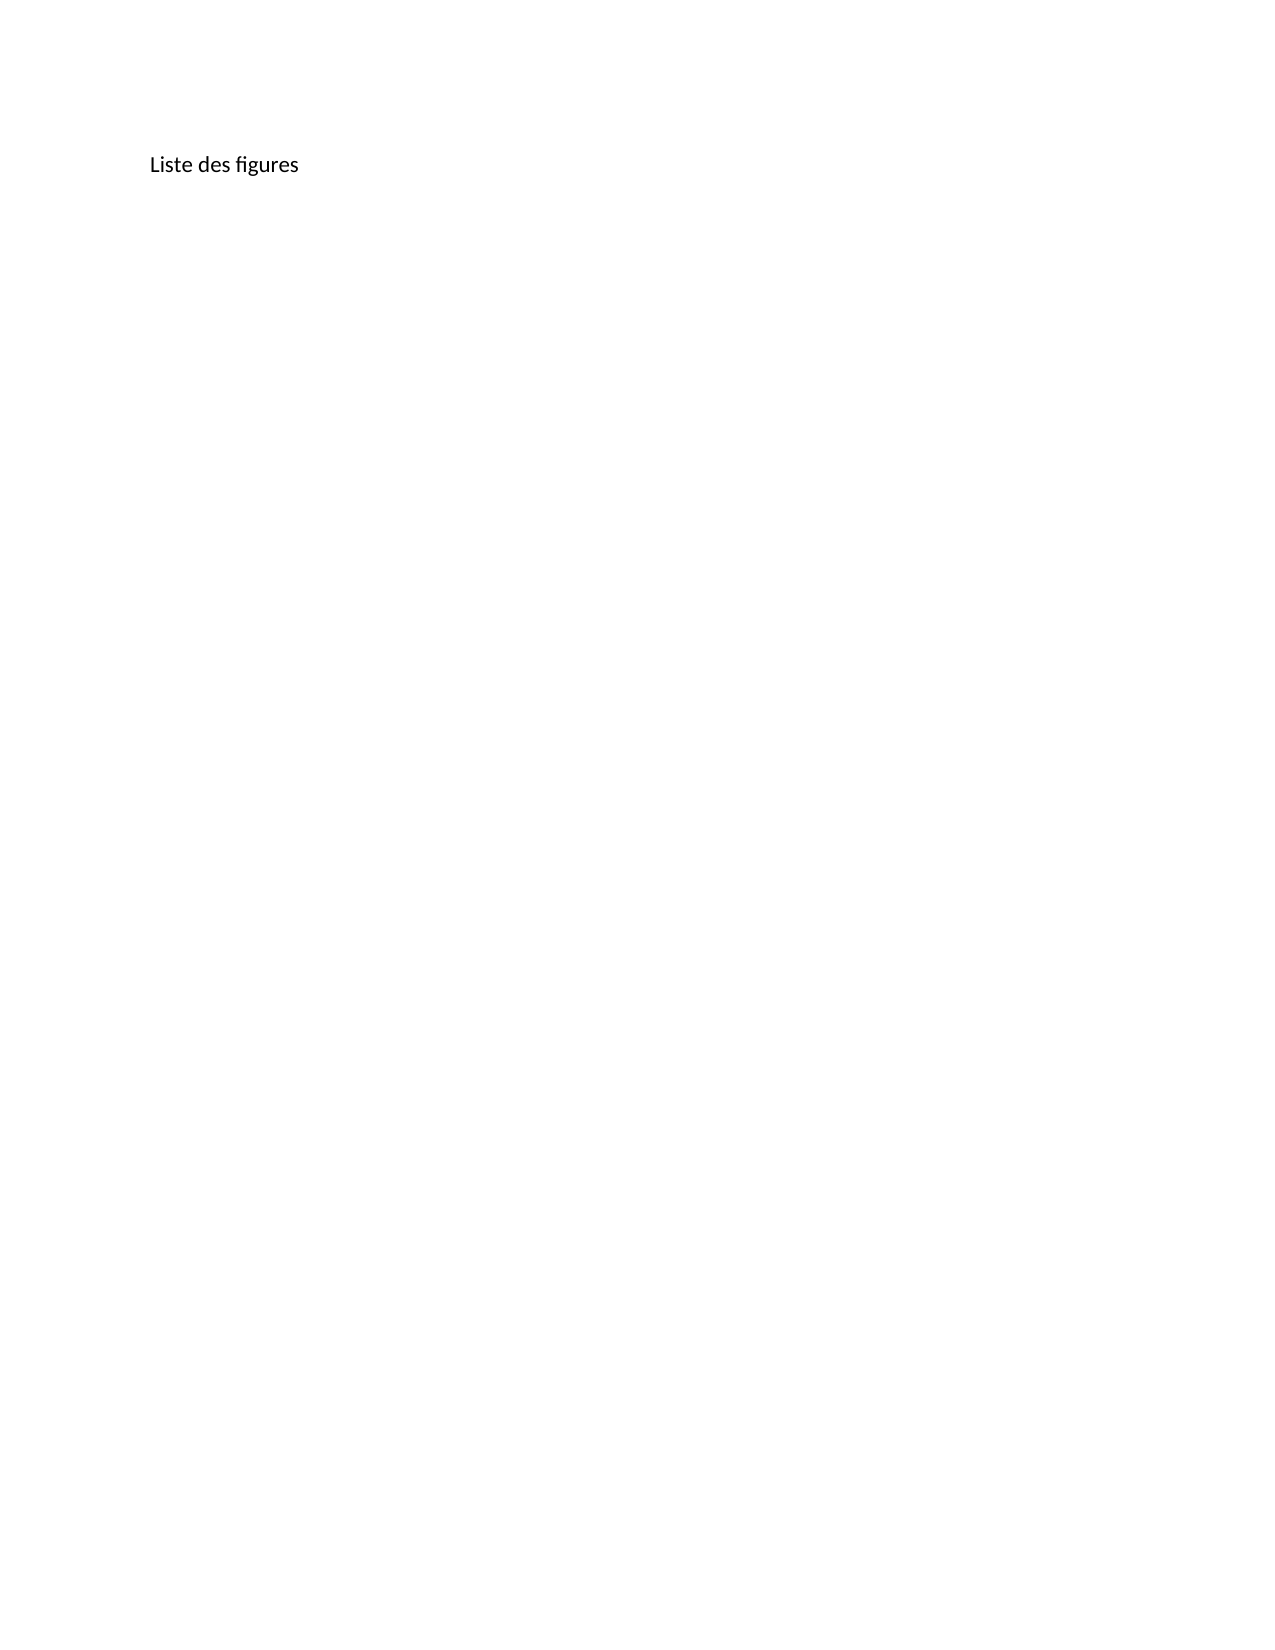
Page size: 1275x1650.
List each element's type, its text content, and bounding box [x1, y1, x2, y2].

text Liste des figures [150, 150, 1125, 178]
